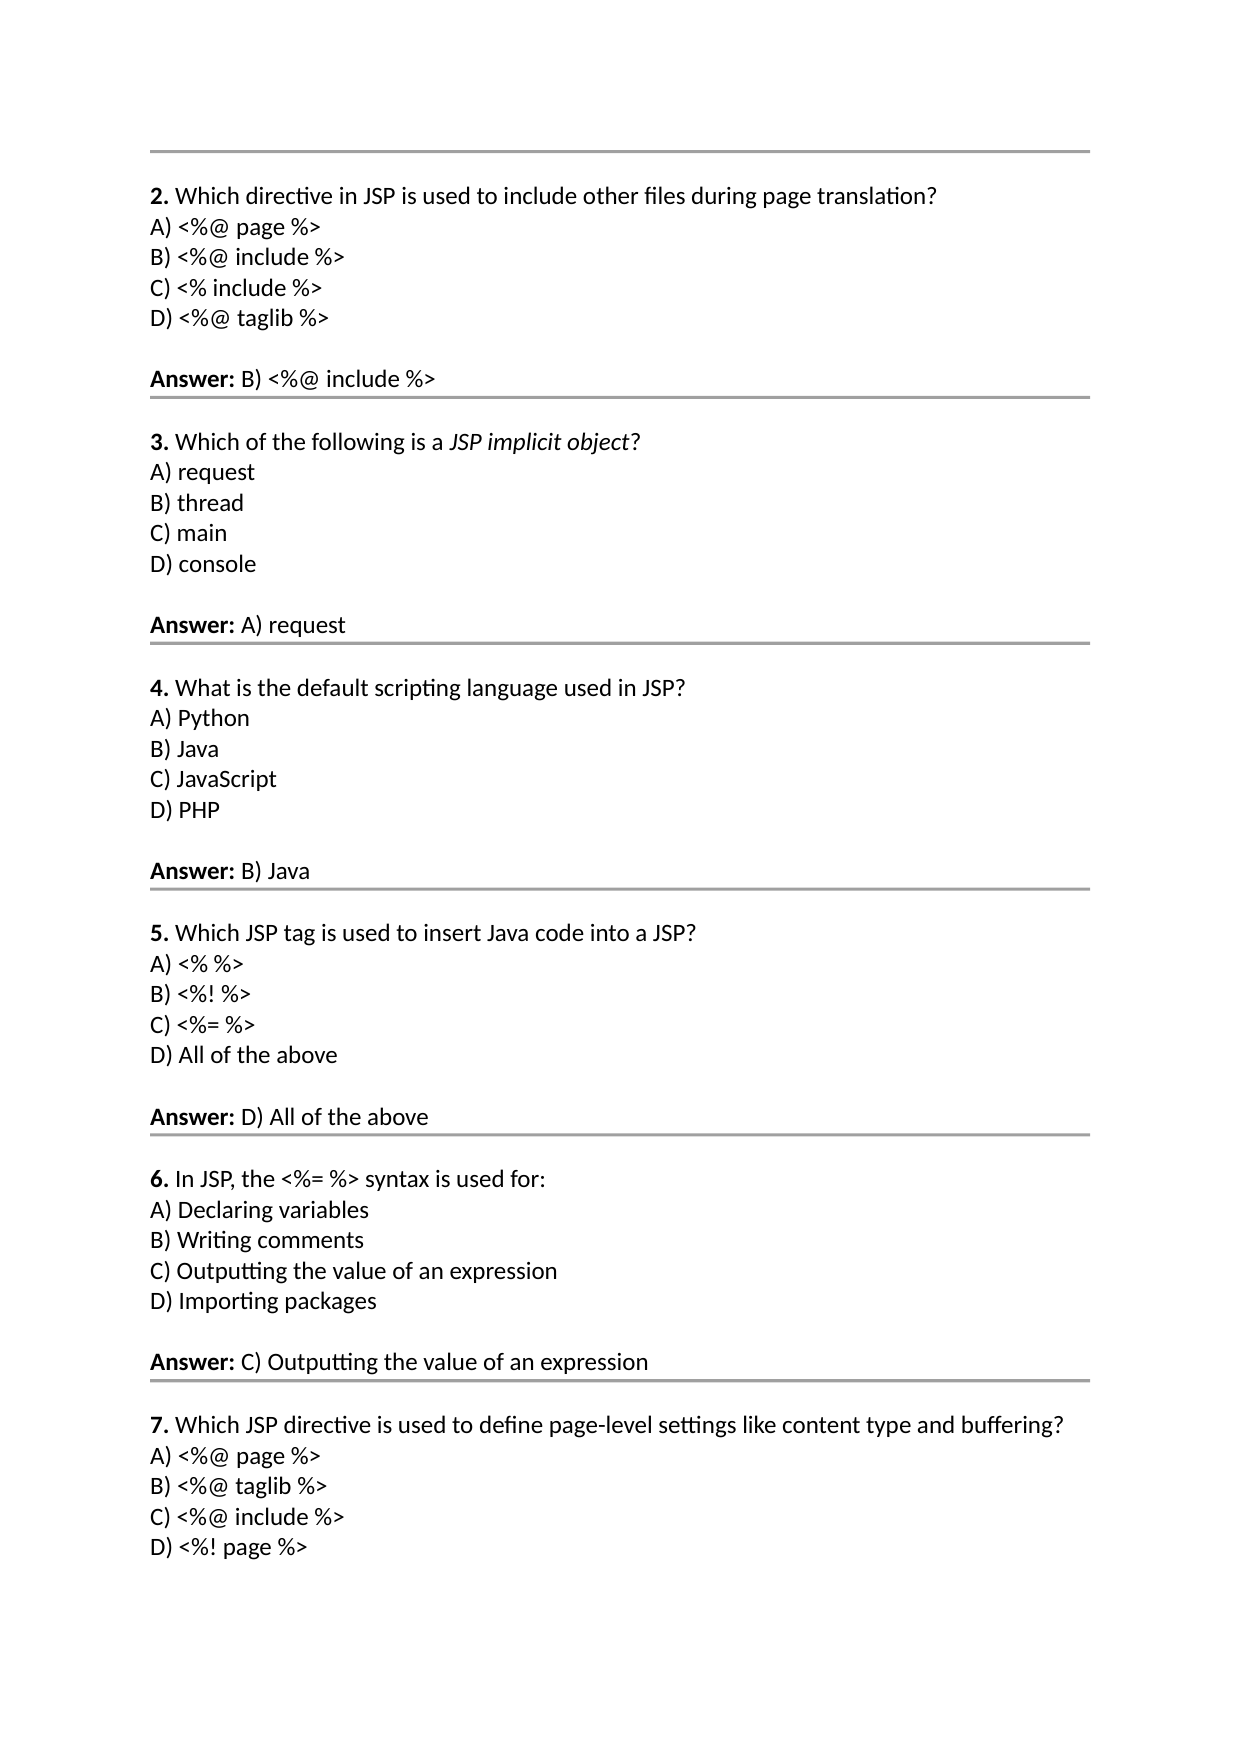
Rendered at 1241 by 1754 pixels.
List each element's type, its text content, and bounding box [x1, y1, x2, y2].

text 4. What is the default scripting language used in JSP? A) Python B) Java C) JavaScript D) PHP Answer: B) Java [150, 672, 1090, 885]
text 5. Which JSP tag is used to insert Java code into a JSP? A) <% %> B) <%! %> C) <%= %> D) All of the above Answer: D) All of the above [150, 918, 1090, 1131]
text 6. In JSP, the <%= %> syntax is used for: A) Declaring variables B) Writing comments C) Outputting the value of an expression D) Importing packages Answer: C) Outputting the value of an expression [150, 1163, 1090, 1377]
text 3. Which of the following is a JSP implicit object? A) request B) thread C) main D) console Answer: A) request [150, 426, 1090, 639]
text 2. Which directive in JSP is used to include other files during page translation? A) <%@ page %> B) <%@ include %> C) <% include %> D) <%@ taglib %> Answer: B) <%@ include %> [150, 180, 1090, 394]
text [150, 1409, 1090, 1562]
